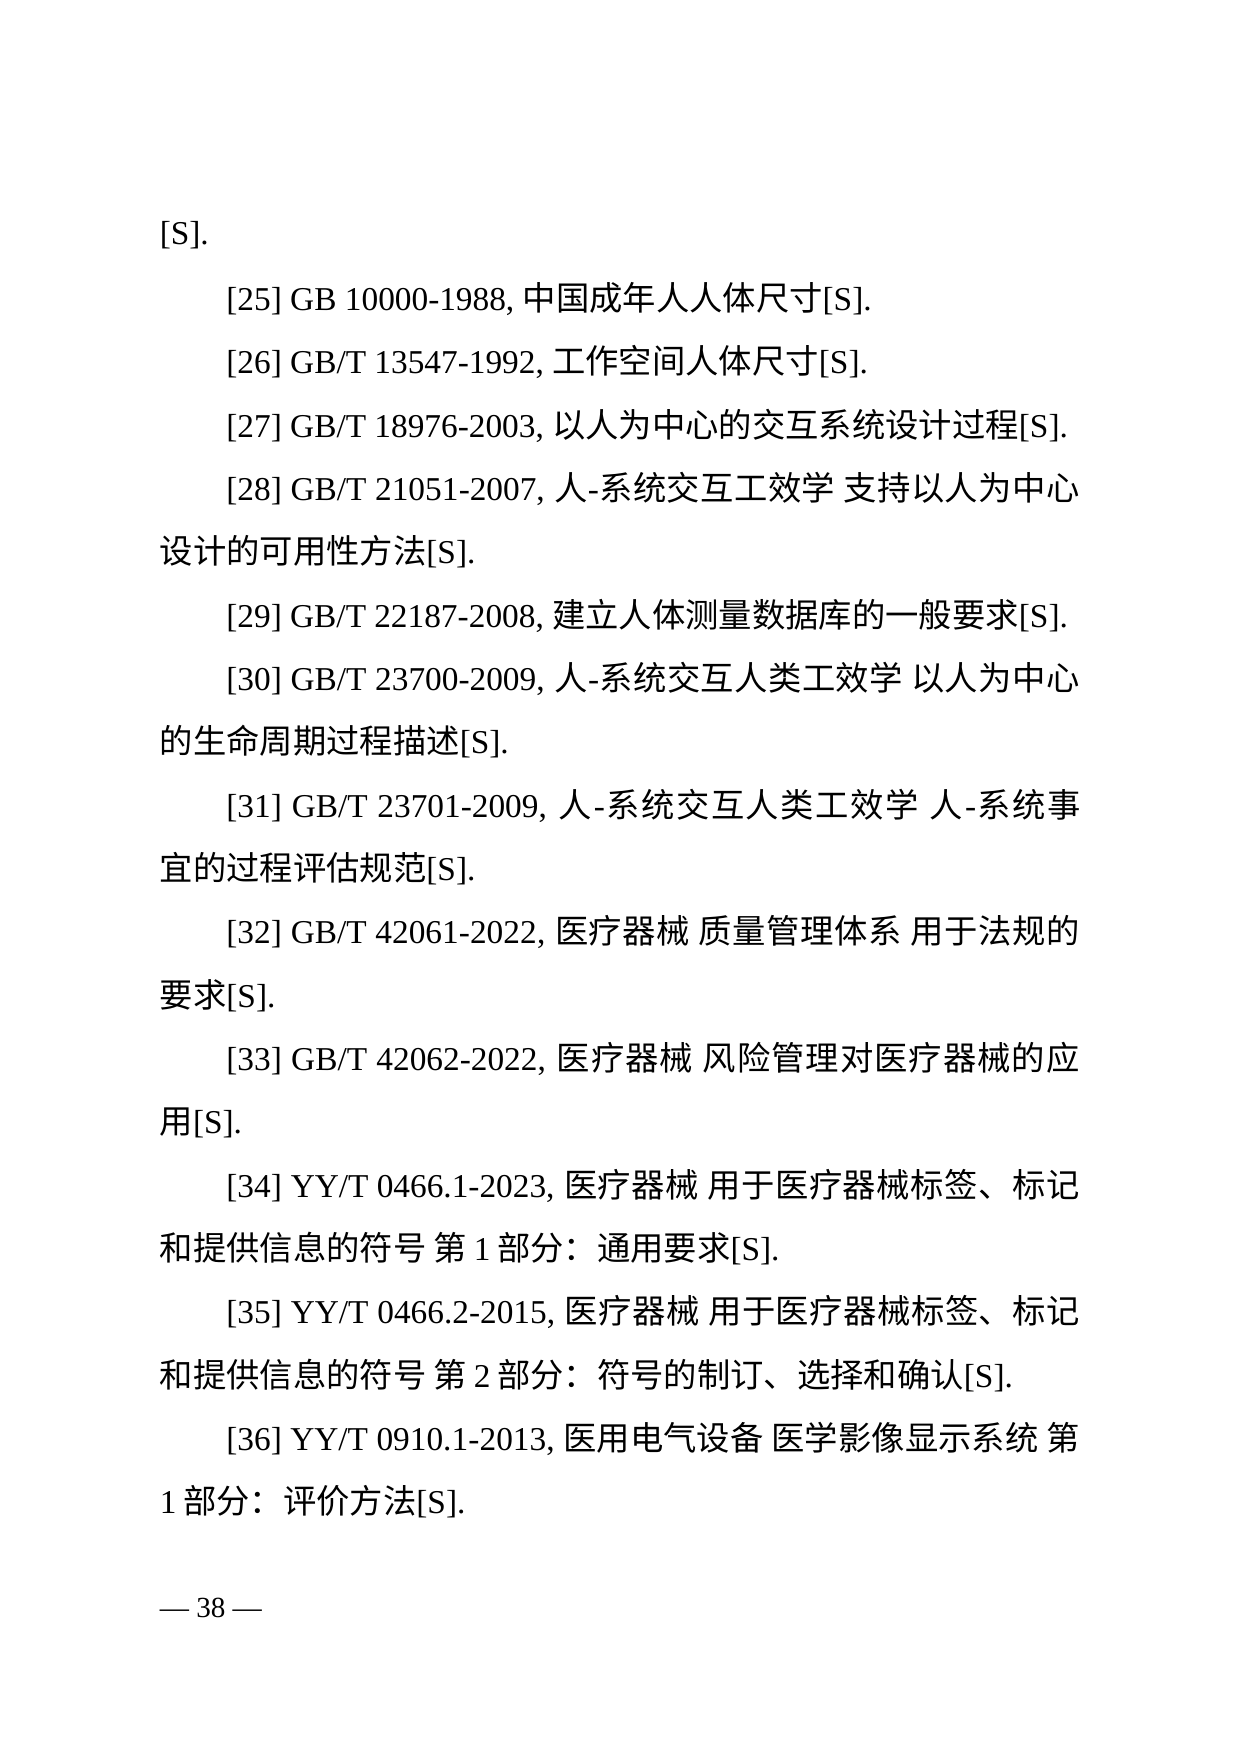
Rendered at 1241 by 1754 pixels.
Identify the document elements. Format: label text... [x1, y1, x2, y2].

text [27] GB/T 18976-2003, 以人为中心的交互系统设计过程[S]. [159, 391, 1081, 454]
text [29] GB/T 22187-2008, 建立人体测量数据库的一般要求[S]. [159, 581, 1081, 644]
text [159, 201, 1081, 264]
text [35] YY/T 0466.2-2015, 医疗器械 用于医疗器械标签、标记和提供信息的符号 第2部分：符号的制订、选择和确认[S]. [159, 1277, 1081, 1404]
text [34] YY/T 0466.1-2023, 医疗器械 用于医疗器械标签、标记和提供信息的符号 第1部分：通用要求[S]. [159, 1151, 1081, 1277]
text [31] GB/T 23701-2009, 人-系统交互人类工效学 人-系统事宜的过程评估规范[S]. [159, 771, 1081, 897]
text [25] GB 10000-1988, 中国成年人人体尺寸[S]. [159, 264, 1081, 327]
text [30] GB/T 23700-2009, 人-系统交互人类工效学 以人为中心的生命周期过程描述[S]. [159, 644, 1081, 771]
text [36] YY/T 0910.1-2013, 医用电气设备 医学影像显示系统 第1部分：评价方法[S]. [159, 1404, 1081, 1531]
text [26] GB/T 13547-1992, 工作空间人体尺寸[S]. [159, 327, 1081, 391]
text [32] GB/T 42061-2022, 医疗器械 质量管理体系 用于法规的要求[S]. [159, 897, 1081, 1024]
text [28] GB/T 21051-2007, 人-系统交互工效学 支持以人为中心设计的可用性方法[S]. [159, 454, 1081, 581]
text [33] GB/T 42062-2022, 医疗器械 风险管理对医疗器械的应用[S]. [159, 1024, 1081, 1151]
